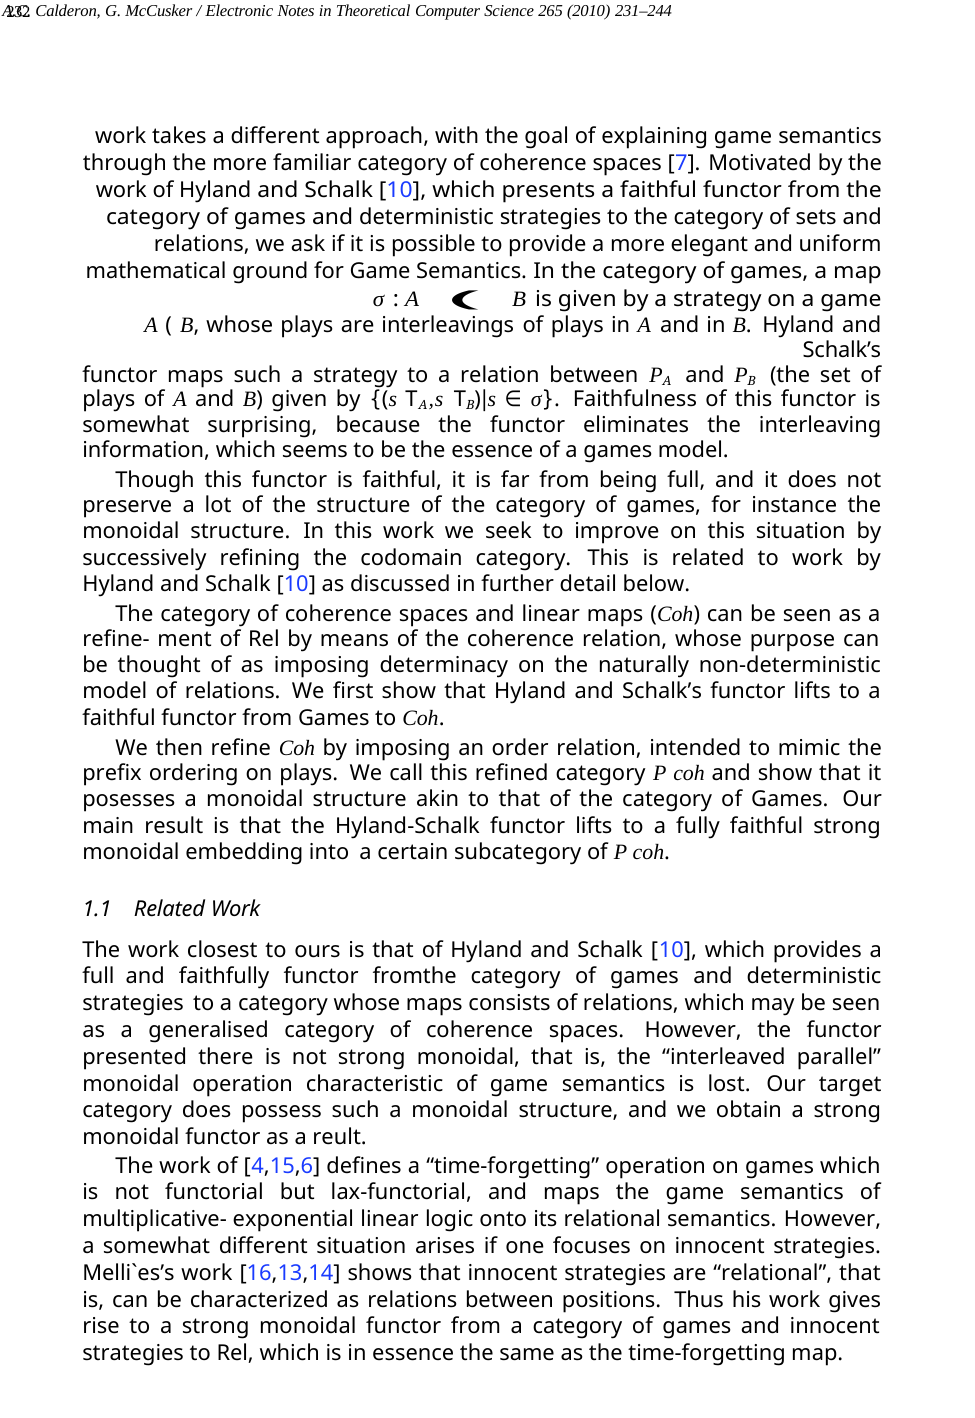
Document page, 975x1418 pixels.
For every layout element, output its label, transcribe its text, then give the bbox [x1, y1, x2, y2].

text work takes a different approach, with the goal of explaining game semantics through the more familiar category of coherence spaces [7]. Motivated by the work of Hyland and Schalk [10], which presents a faithful functor from the category of games and deterministic strategies to the category of sets and relations, we ask if it is possible to provide a more elegant and uniform mathematical ground for Game Semantics. In the category of games, a map σ : A ( B is given by a strategy on a game [74, 122, 882, 312]
text functor maps such a strategy to a relation between PA and PB (the set of plays of A and B) given by {(s TA,s TB)|s ∈ σ}. Faithfulness of this functor is somewhat surprising, because the functor eliminates the interleaving information, which seems to be the essence of a games model. [82, 362, 881, 464]
text A ( B, whose plays are interleavings of plays in A and in B. Hyland and Schalk’s [74, 312, 881, 362]
list Related Work [82, 893, 904, 922]
text The work closest to ours is that of Hyland and Schalk [10], which provides a full and faithfully functor fromthe category of games and deterministic strategies to a category whose maps consists of relations, which may be seen as a generalised category of coherence spaces. However, the functor presented there is not strong monoidal, that is, the “interleaved parallel” monoidal operation characteristic of game semantics is lost. Our target category does possess such a monoidal structure, and we obtain a strong monoidal functor as a reult. [82, 936, 882, 1151]
text Though this functor is faithful, it is far from being full, and it does not preserve a lot of the structure of the category of games, for instance the monoidal structure. In this work we seek to improve on this situation by successively refining the codomain category. This is related to work by Hyland and Schalk [10] as discussed in further detail below. [82, 466, 881, 597]
text The category of coherence spaces and linear maps (Coh) can be seen as a refine- ment of Rel by means of the coherence relation, whose purpose can be thought of as imposing determinacy on the naturally non-deterministic model of relations. We first show that Hyland and Schalk’s functor lifts to a faithful functor from Games to Coh. [82, 600, 881, 732]
text We then refine Coh by imposing an order relation, intended to mimic the prefix ordering on plays. We call this refined category P coh and show that it posesses a monoidal structure akin to that of the category of Games. Our main result is that the Hyland-Schalk functor lifts to a fully faithful strong monoidal embedding into a certain subcategory of P coh. [82, 734, 882, 866]
text The work of [4,15,6] defines a “time-forgetting” operation on games which is not functorial but lax-functorial, and maps the game semantics of multiplicative- exponential linear logic onto its relational semantics. However, a somewhat different situation arises if one focuses on innocent strategies. Melli`es’s work [16,13,14] shows that innocent strategies are “relational”, that is, can be characterized as relations between positions. Thus his work gives rise to a strong monoidal functor from a category of games and innocent strategies to Rel, which is in essence the same as the time-forgetting map. [82, 1152, 881, 1367]
